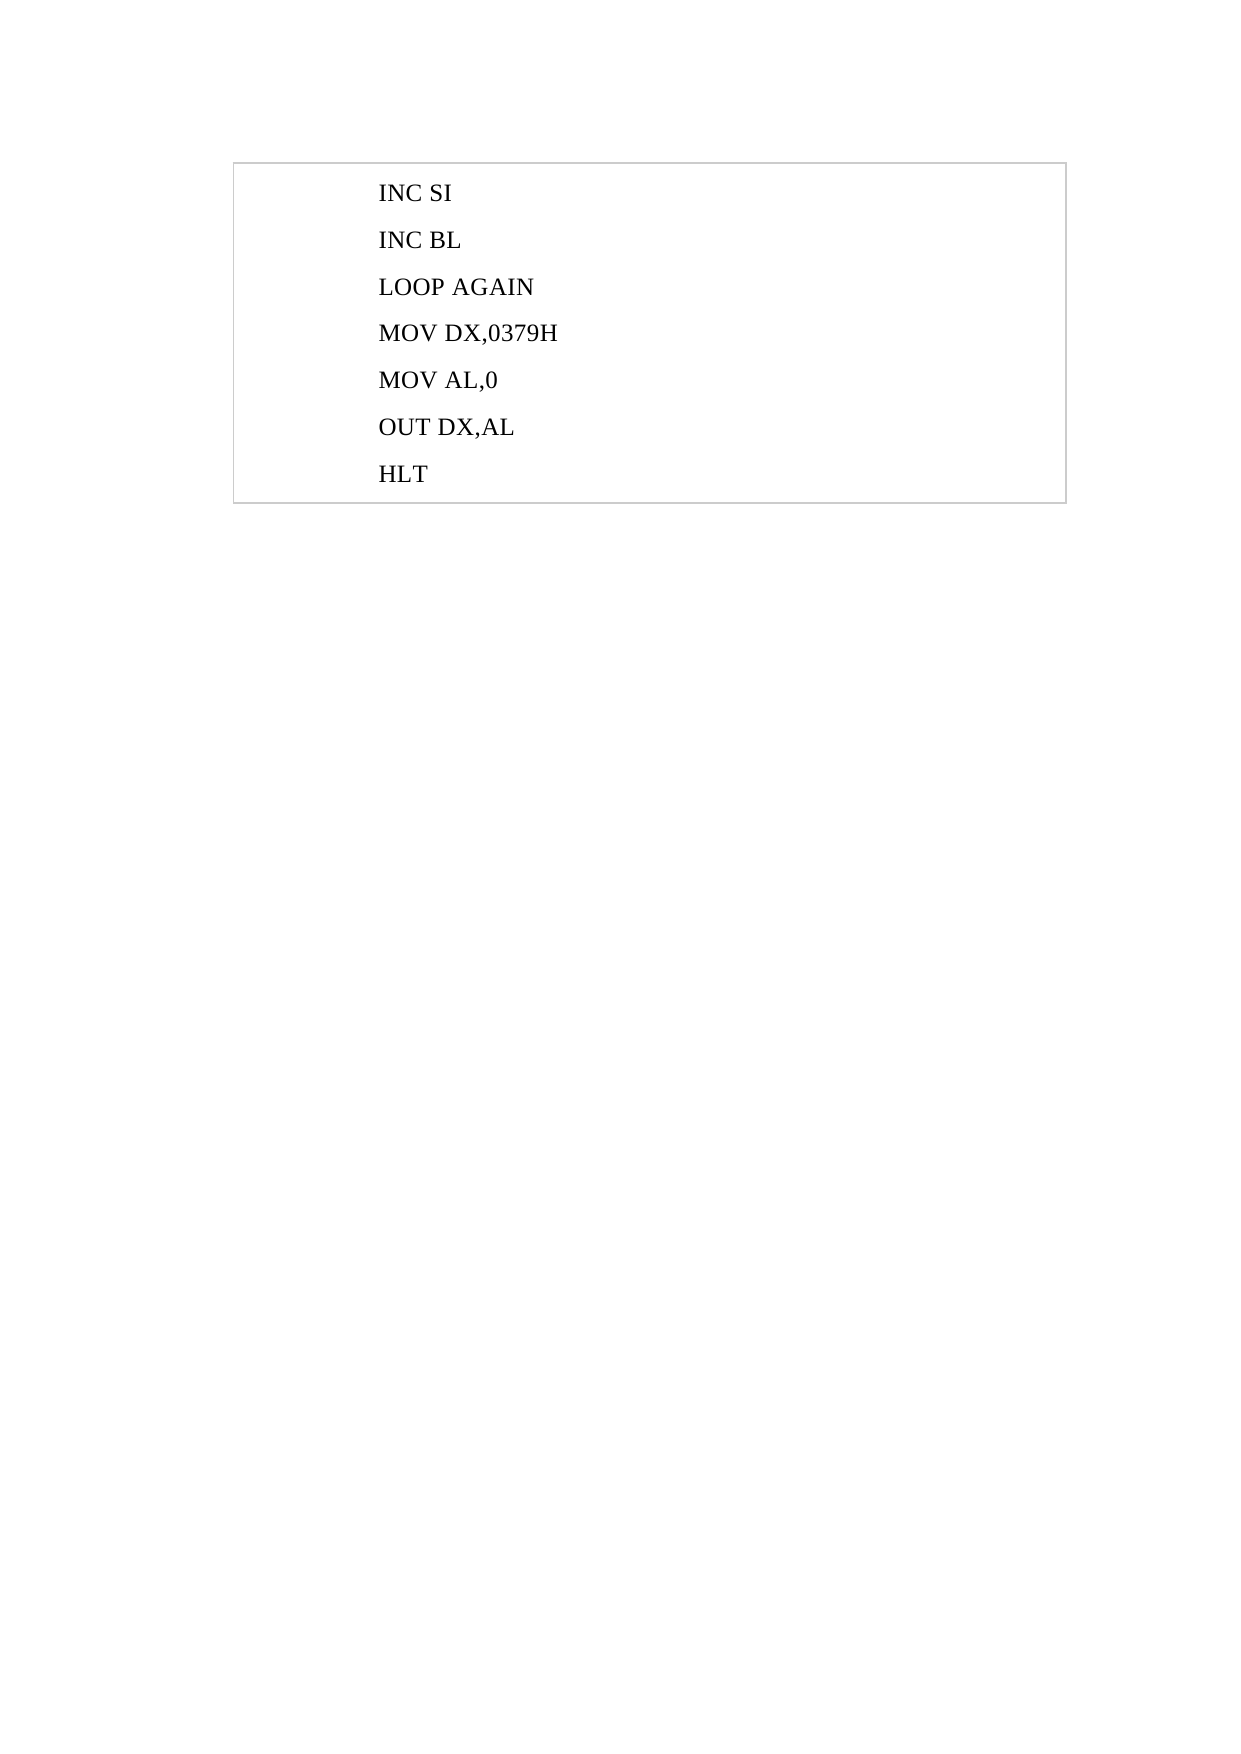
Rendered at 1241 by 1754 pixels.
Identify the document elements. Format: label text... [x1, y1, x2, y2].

text INC BL [234, 209, 1065, 255]
text HLT [234, 443, 1065, 502]
text OUT DX,AL [234, 396, 1065, 443]
text LOOP AGAIN [234, 256, 1065, 302]
text MOV DX,0379H [234, 303, 1065, 349]
text MOV AL,0 [234, 349, 1065, 396]
text INC SI [234, 164, 1065, 208]
